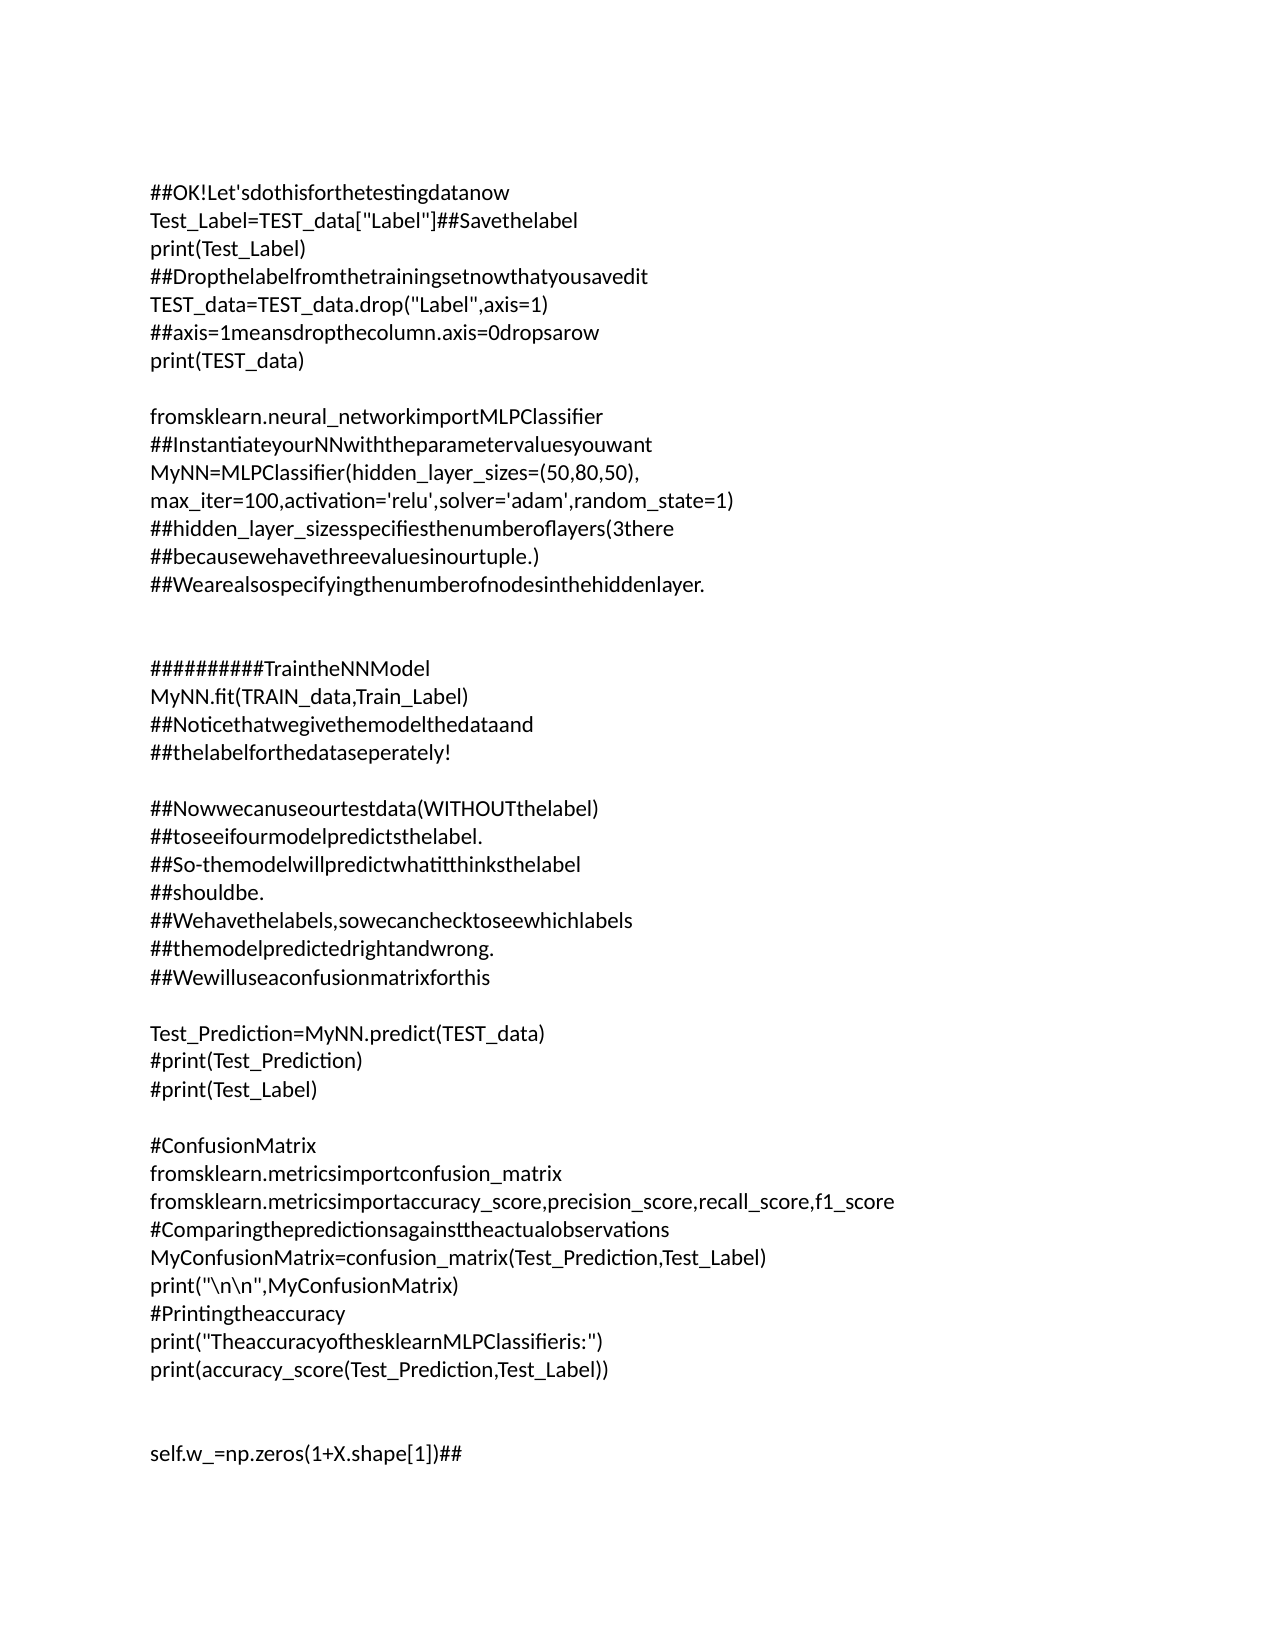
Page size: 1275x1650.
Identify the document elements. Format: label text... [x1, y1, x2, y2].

text ##axis=1meansdropthecolumn.axis=0dropsarow [150, 318, 1125, 346]
text ##OK!Let'sdothisforthetestingdatanow [150, 178, 1125, 206]
text ##hidden_layer_sizesspecifiesthenumberoflayers(3there [150, 514, 1125, 542]
text TEST_data=TEST_data.drop("Label",axis=1) [150, 290, 1125, 318]
text MyNN=MLPClassifier(hidden_layer_sizes=(50,80,50), [150, 458, 1125, 486]
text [150, 262, 1125, 290]
text #ConfusionMatrix [150, 1131, 1125, 1159]
text ##thelabelforthedataseperately! [150, 738, 1125, 766]
text max_iter=100,activation='relu',solver='adam',random_state=1) [150, 486, 1125, 514]
text print(TEST_data) [150, 346, 1125, 374]
text fromsklearn.metricsimportaccuracy_score,precision_score,recall_score,f1_score [150, 1187, 1125, 1215]
text print("TheaccuracyofthesklearnMLPClassifieris:") [150, 1327, 1125, 1355]
text ##Wehavethelabels,sowecanchecktoseewhichlabels [150, 907, 1125, 934]
text ##Nowwecanuseourtestdata(WITHOUTthelabel) [150, 794, 1125, 822]
text #print(Test_Label) [150, 1075, 1125, 1103]
text MyNN.fit(TRAIN_data,Train_Label) [150, 682, 1125, 710]
text ##becausewehavethreevaluesinourtuple.) [150, 542, 1125, 570]
text #Printingtheaccuracy [150, 1299, 1125, 1327]
text ##Noticethatwegivethemodelthedataand [150, 710, 1125, 738]
text #Comparingthepredictionsagainsttheactualobservations [150, 1215, 1125, 1243]
text ##So-themodelwillpredictwhatitthinksthelabel [150, 851, 1125, 878]
text #print(Test_Prediction) [150, 1047, 1125, 1075]
text ##toseeifourmodelpredictsthelabel. [150, 822, 1125, 851]
text print("\n\n",MyConfusionMatrix) [150, 1271, 1125, 1299]
text fromsklearn.metricsimportconfusion_matrix [150, 1159, 1125, 1187]
text ##InstantiateyourNNwiththeparametervaluesyouwant [150, 430, 1125, 458]
text print(accuracy_score(Test_Prediction,Test_Label)) [150, 1355, 1125, 1383]
text ##Wearealsospecifyingthenumberofnodesinthehiddenlayer. [150, 570, 1125, 598]
text Test_Prediction=MyNN.predict(TEST_data) [150, 1019, 1125, 1047]
text fromsklearn.neural_networkimportMLPClassifier [150, 402, 1125, 430]
text self.w_=np.zeros(1+X.shape[1])## [150, 1439, 1125, 1467]
text ##########TraintheNNModel [150, 654, 1125, 682]
text MyConfusionMatrix=confusion_matrix(Test_Prediction,Test_Label) [150, 1243, 1125, 1271]
text print(Test_Label) [150, 234, 1125, 262]
text ##Wewilluseaconfusionmatrixforthis [150, 963, 1125, 991]
text Test_Label=TEST_data["Label"]##Savethelabel [150, 206, 1125, 234]
text ##shouldbe. [150, 878, 1125, 907]
text ##themodelpredictedrightandwrong. [150, 934, 1125, 963]
